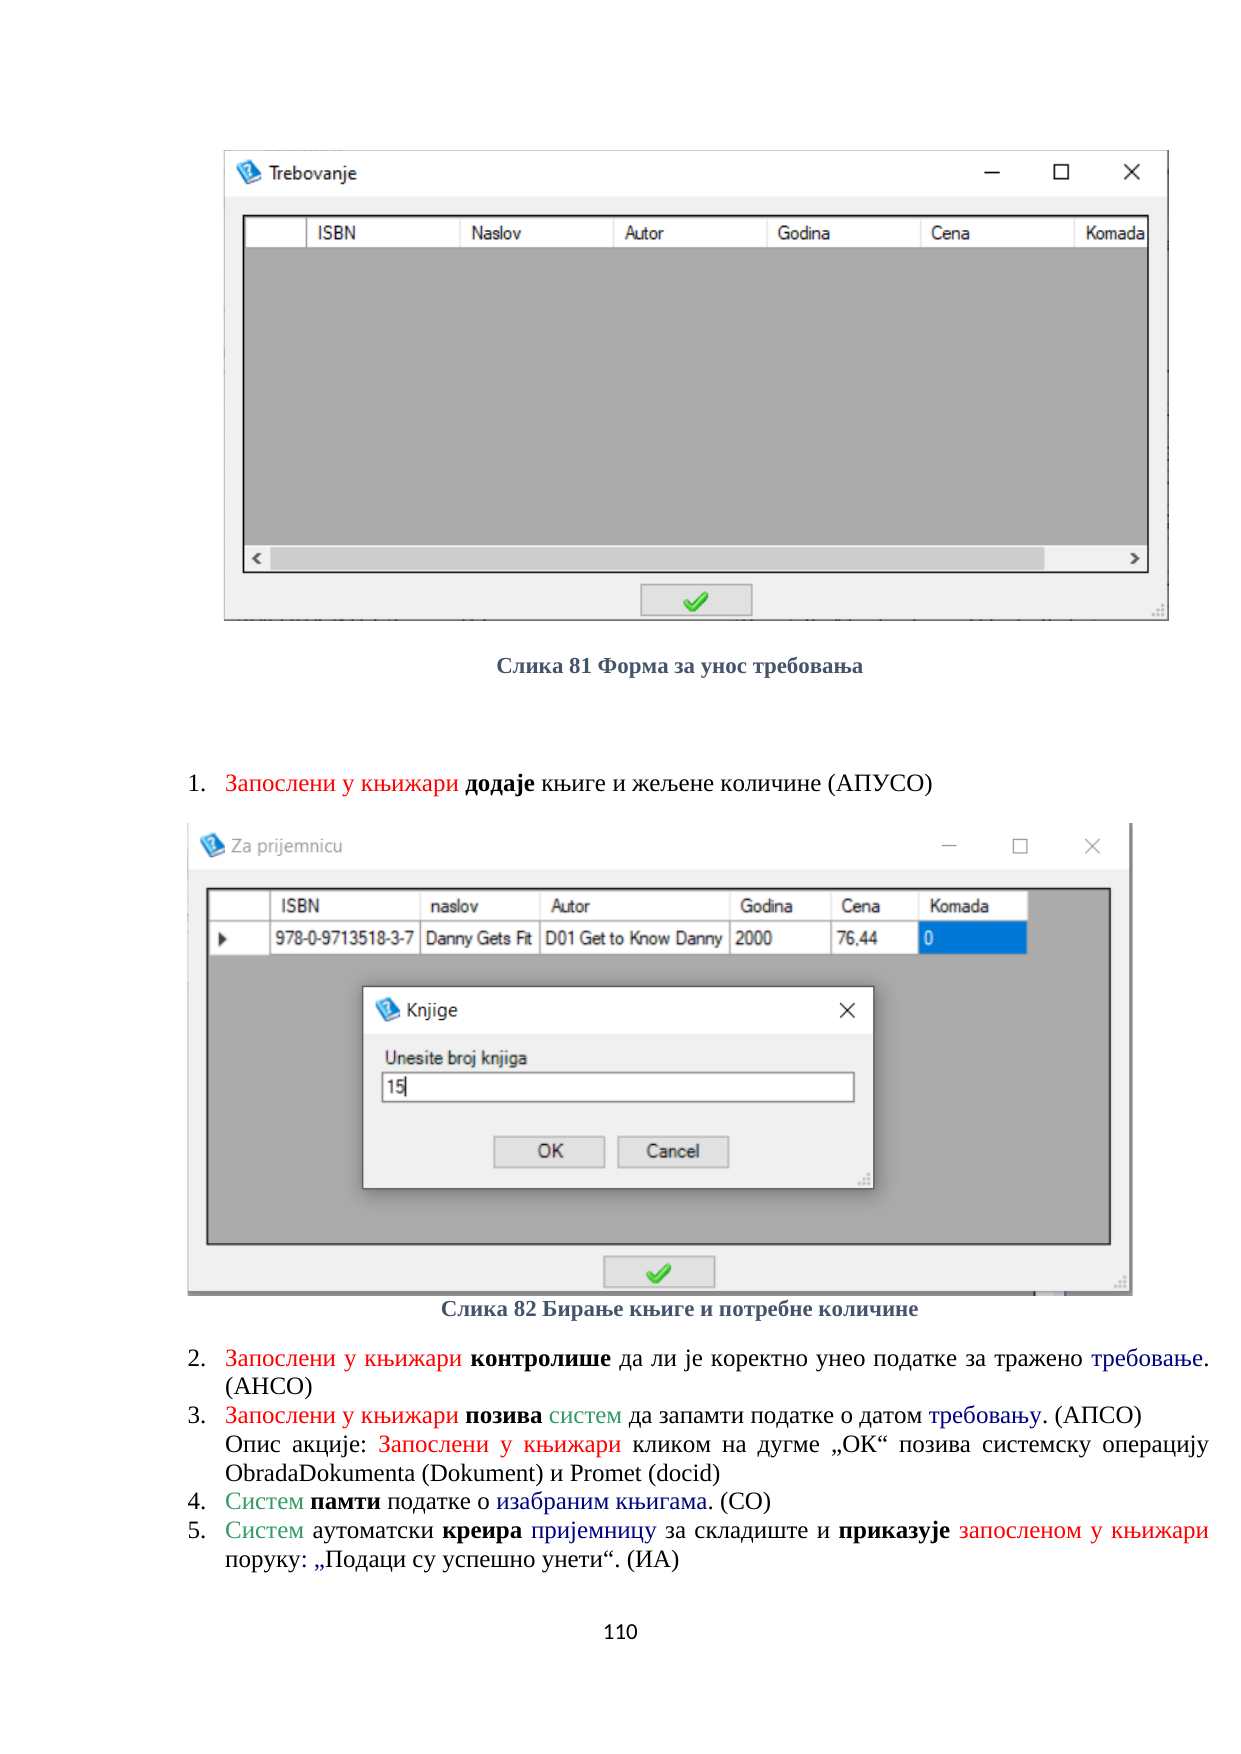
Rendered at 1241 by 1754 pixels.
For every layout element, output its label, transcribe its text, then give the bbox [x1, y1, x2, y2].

list Систем памти податке о изабраним књигама. (СО) [187, 1486, 1209, 1515]
list Запослени у књижари додаје књиге и жељене количине (АПУСО) [187, 768, 1209, 797]
list Опис акције: Запослени у књижари кликом на дугме „ОК“ позива системску операцију ObradaDokumenta (Dokument) и Promet (docid) [225, 1429, 1209, 1486]
list Запослени у књижари позива систем да запамти податке о датом требовању. (АПСО) [187, 1400, 1209, 1429]
text Слика 81 Форма за унос требовања [150, 652, 1209, 679]
list Запослени у књижари контролише да ли је коректно унео податке за тражено требовање. (АНСО) [187, 1343, 1209, 1400]
picture [223, 150, 1169, 621]
picture [187, 823, 1133, 1296]
list Систем аутоматски креира пријемницу за складиште и приказује запосленом у књижари поруку: „Подаци су успешно унети“. (ИА) [187, 1515, 1209, 1573]
text Слика 82 Бирање књиге и потребне количине [150, 1295, 1209, 1322]
